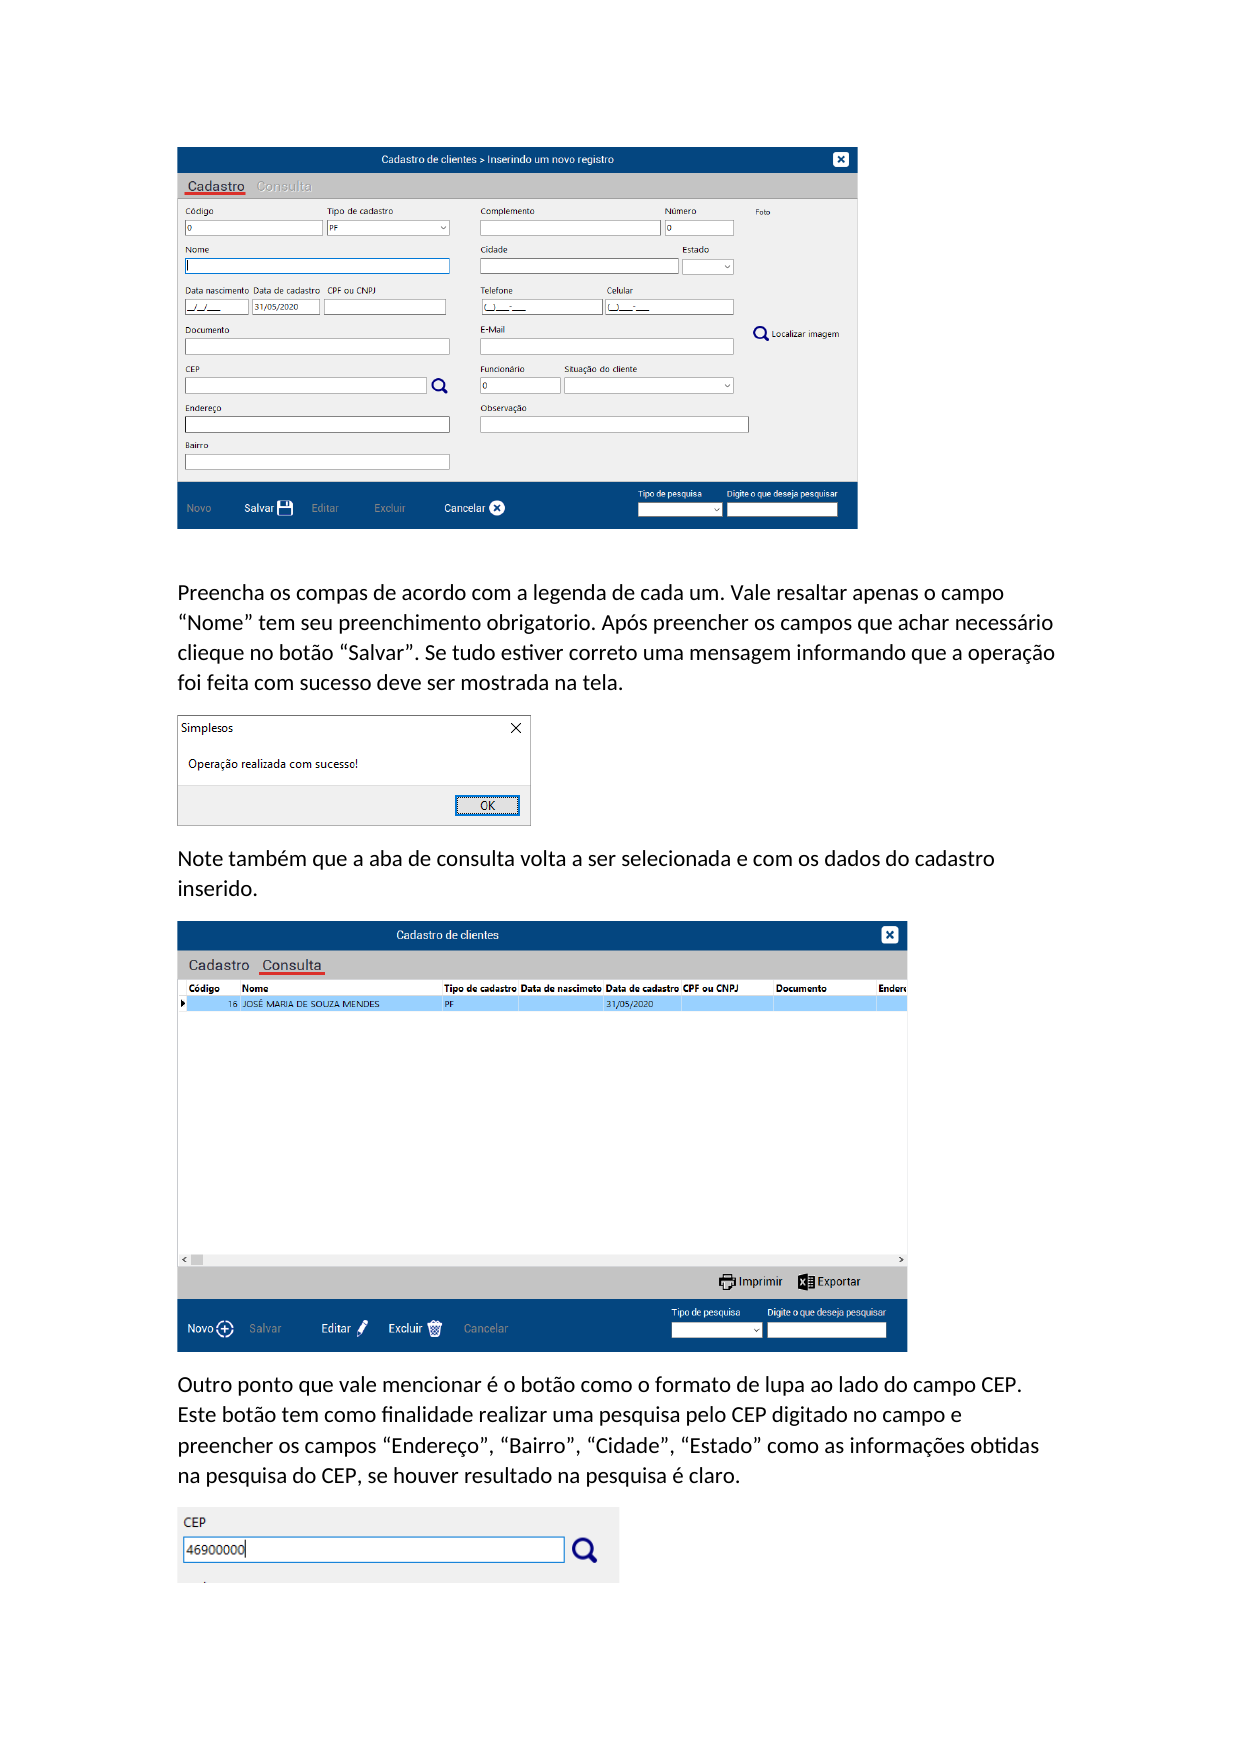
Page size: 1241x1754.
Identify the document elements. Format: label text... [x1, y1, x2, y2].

text Outro ponto que vale mencionar é o botão como o formato de lupa ao lado do campo CEP. Este botão tem como finalidade realizar uma pesquisa pelo CEP digitado no campo e preencher os campos “Endereço”, “Bairro”, “Cidade”, “Estado” como as informações obtidas na pesquisa do CEP, se houver resultado na pesquisa é claro. [177, 1370, 1063, 1489]
picture [177, 147, 858, 529]
picture [177, 715, 531, 826]
picture [177, 921, 908, 1352]
text Note também que a aba de consulta volta a ser selecionada e com os dados do cadastro inserido. [177, 844, 1063, 903]
picture [177, 1507, 620, 1583]
text Preencha os compas de acordo com a legenda de cada um. Vale resaltar apenas o campo “Nome” tem seu preenchimento obrigatorio. Após preencher os campos que achar necessário clieque no botão “Salvar”. Se tudo estiver correto uma mensagem informando que a operação foi feita com sucesso deve ser mostrada na tela. [177, 578, 1063, 696]
